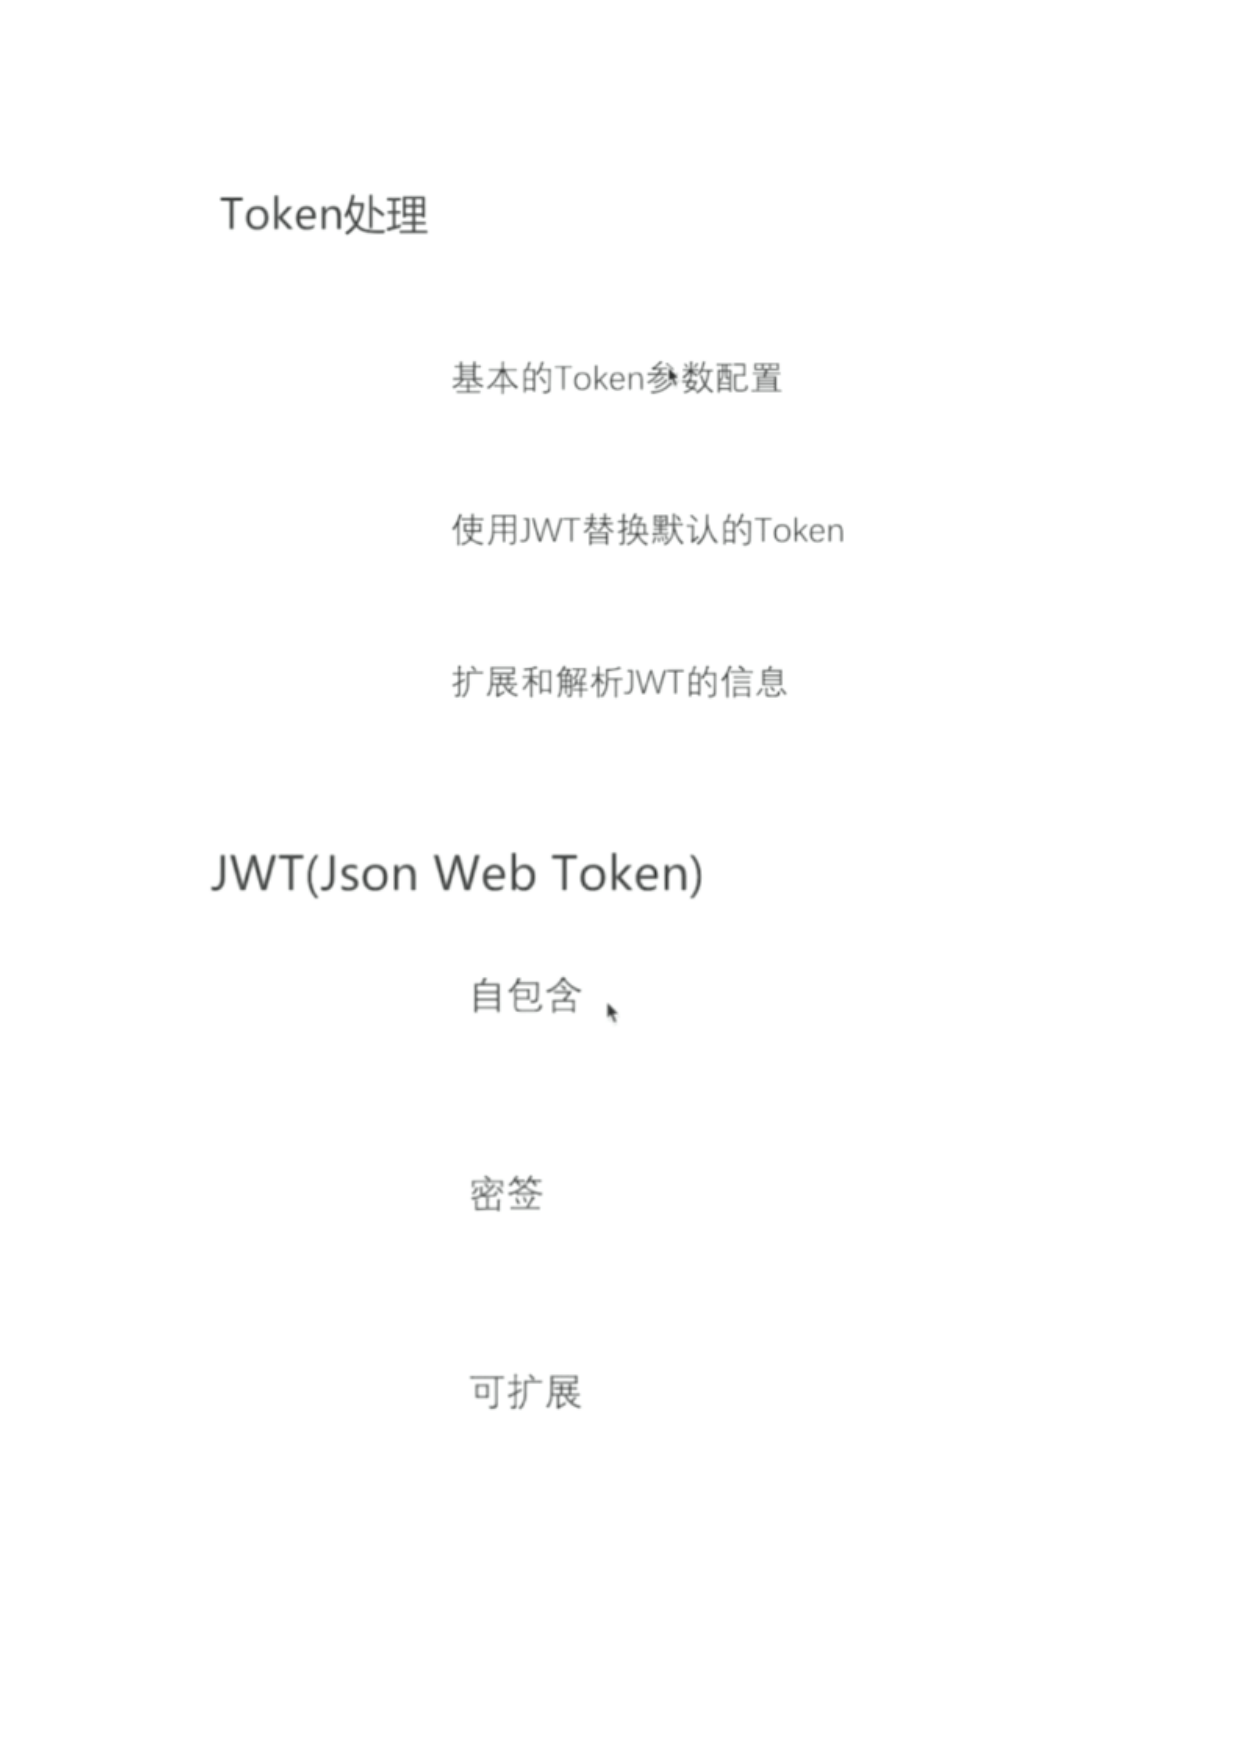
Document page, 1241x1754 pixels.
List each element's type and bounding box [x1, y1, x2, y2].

picture [187, 779, 907, 1592]
picture [187, 162, 911, 770]
